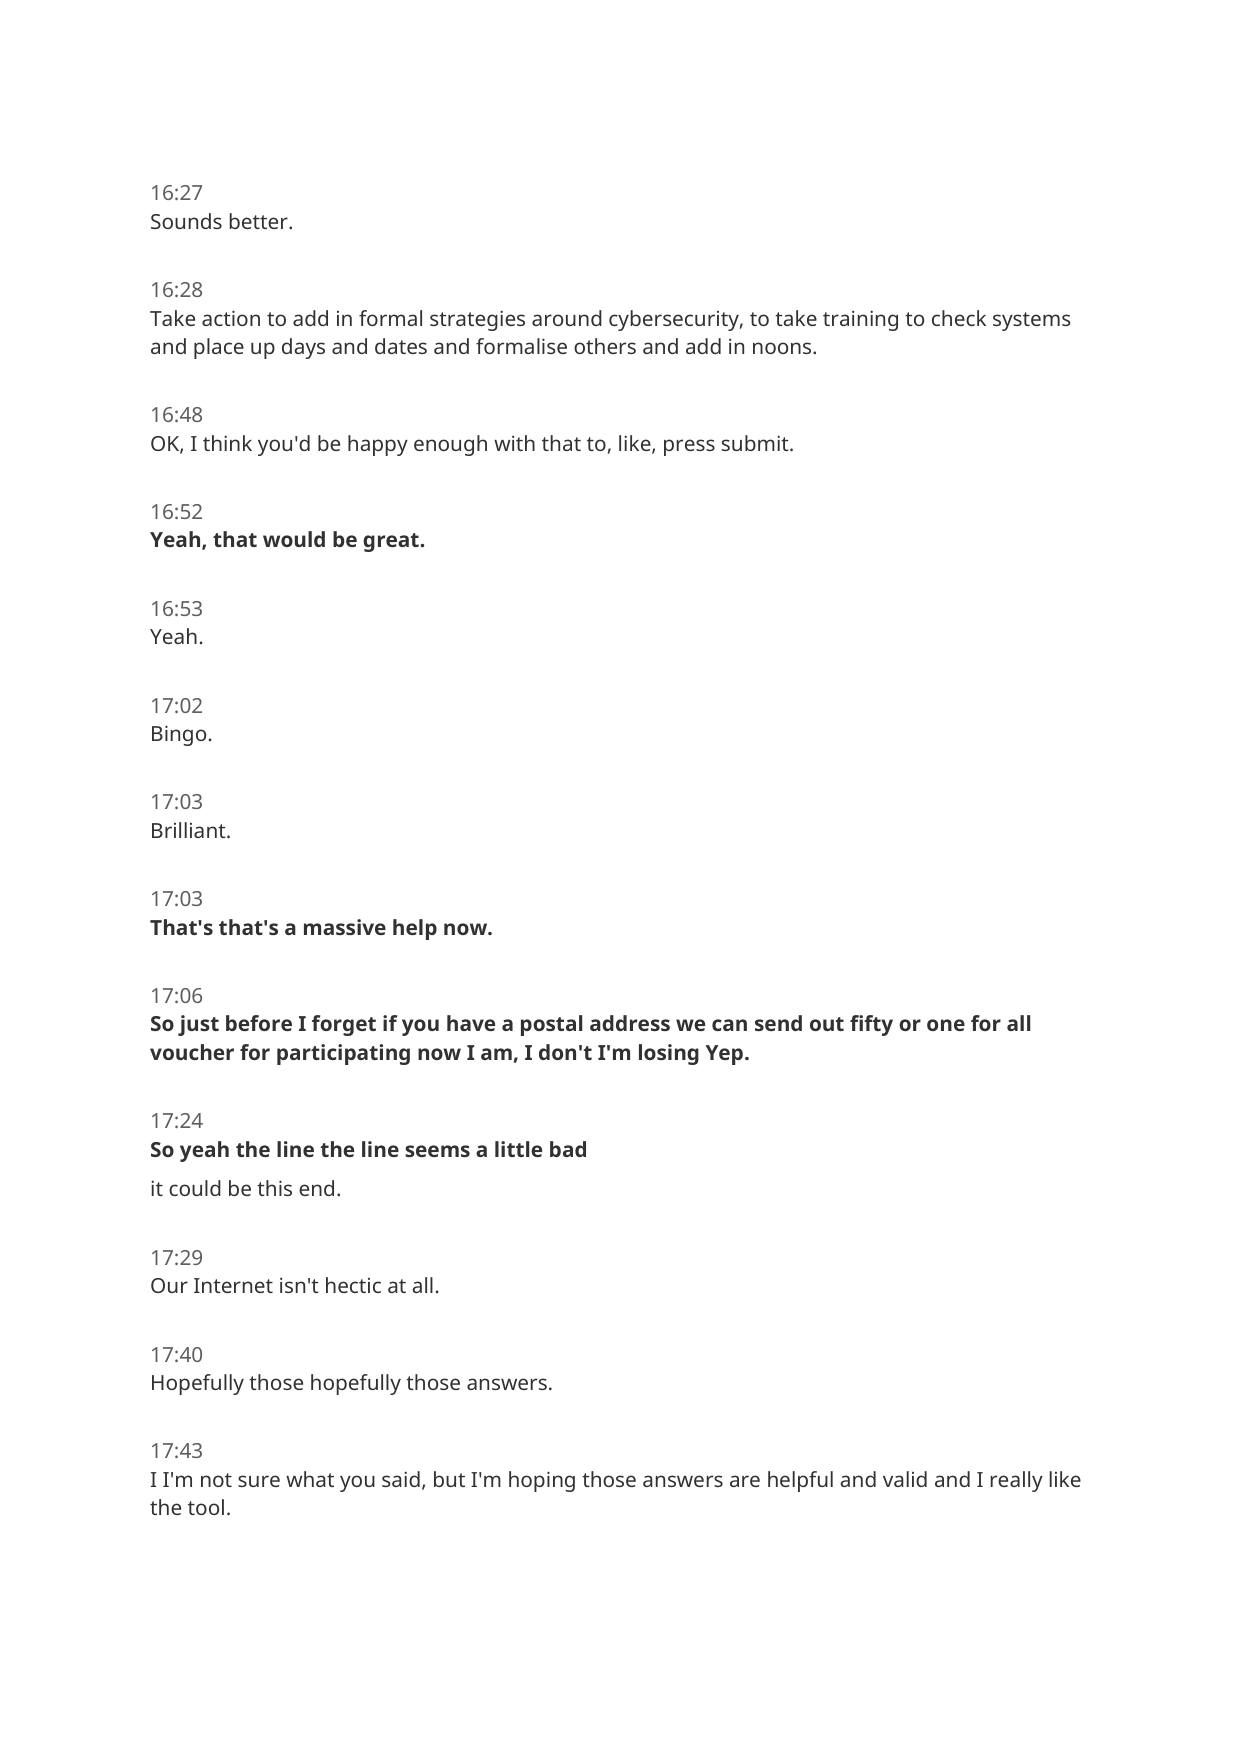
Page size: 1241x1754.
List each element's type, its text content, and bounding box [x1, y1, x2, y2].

text 17:40 Hopefully those hopefully those answers. [150, 1311, 1090, 1397]
text 16:53 Yeah. [150, 566, 1090, 651]
text 16:52 Yeah, that would be great. [150, 469, 1090, 554]
text it could be this end. [150, 1174, 1090, 1203]
text 17:02 Bingo. [150, 662, 1090, 748]
text 17:03 That's that's a massive help now. [150, 856, 1090, 941]
text 17:06 So just before I forget if you have a postal address we can send out fifty or one for all voucher for participating now I am, I don't I'm losing Yep. [150, 953, 1090, 1066]
text 17:43 I I'm not sure what you said, but I'm hoping those answers are helpful and valid and I really like the tool. [150, 1408, 1090, 1522]
text 17:03 Brilliant. [150, 759, 1090, 844]
text 16:48 OK, I think you'd be happy enough with that to, like, press submit. [150, 372, 1090, 457]
text 16:27 Sounds better. [150, 150, 1090, 235]
text 16:28 Take action to add in formal strategies around cybersecurity, to take training to check systems and place up days and dates and formalise others and add in noons. [150, 247, 1090, 361]
text 17:29 Our Internet isn't hectic at all. [150, 1214, 1090, 1300]
text 17:24 So yeah the line the line seems a little bad [150, 1078, 1090, 1163]
